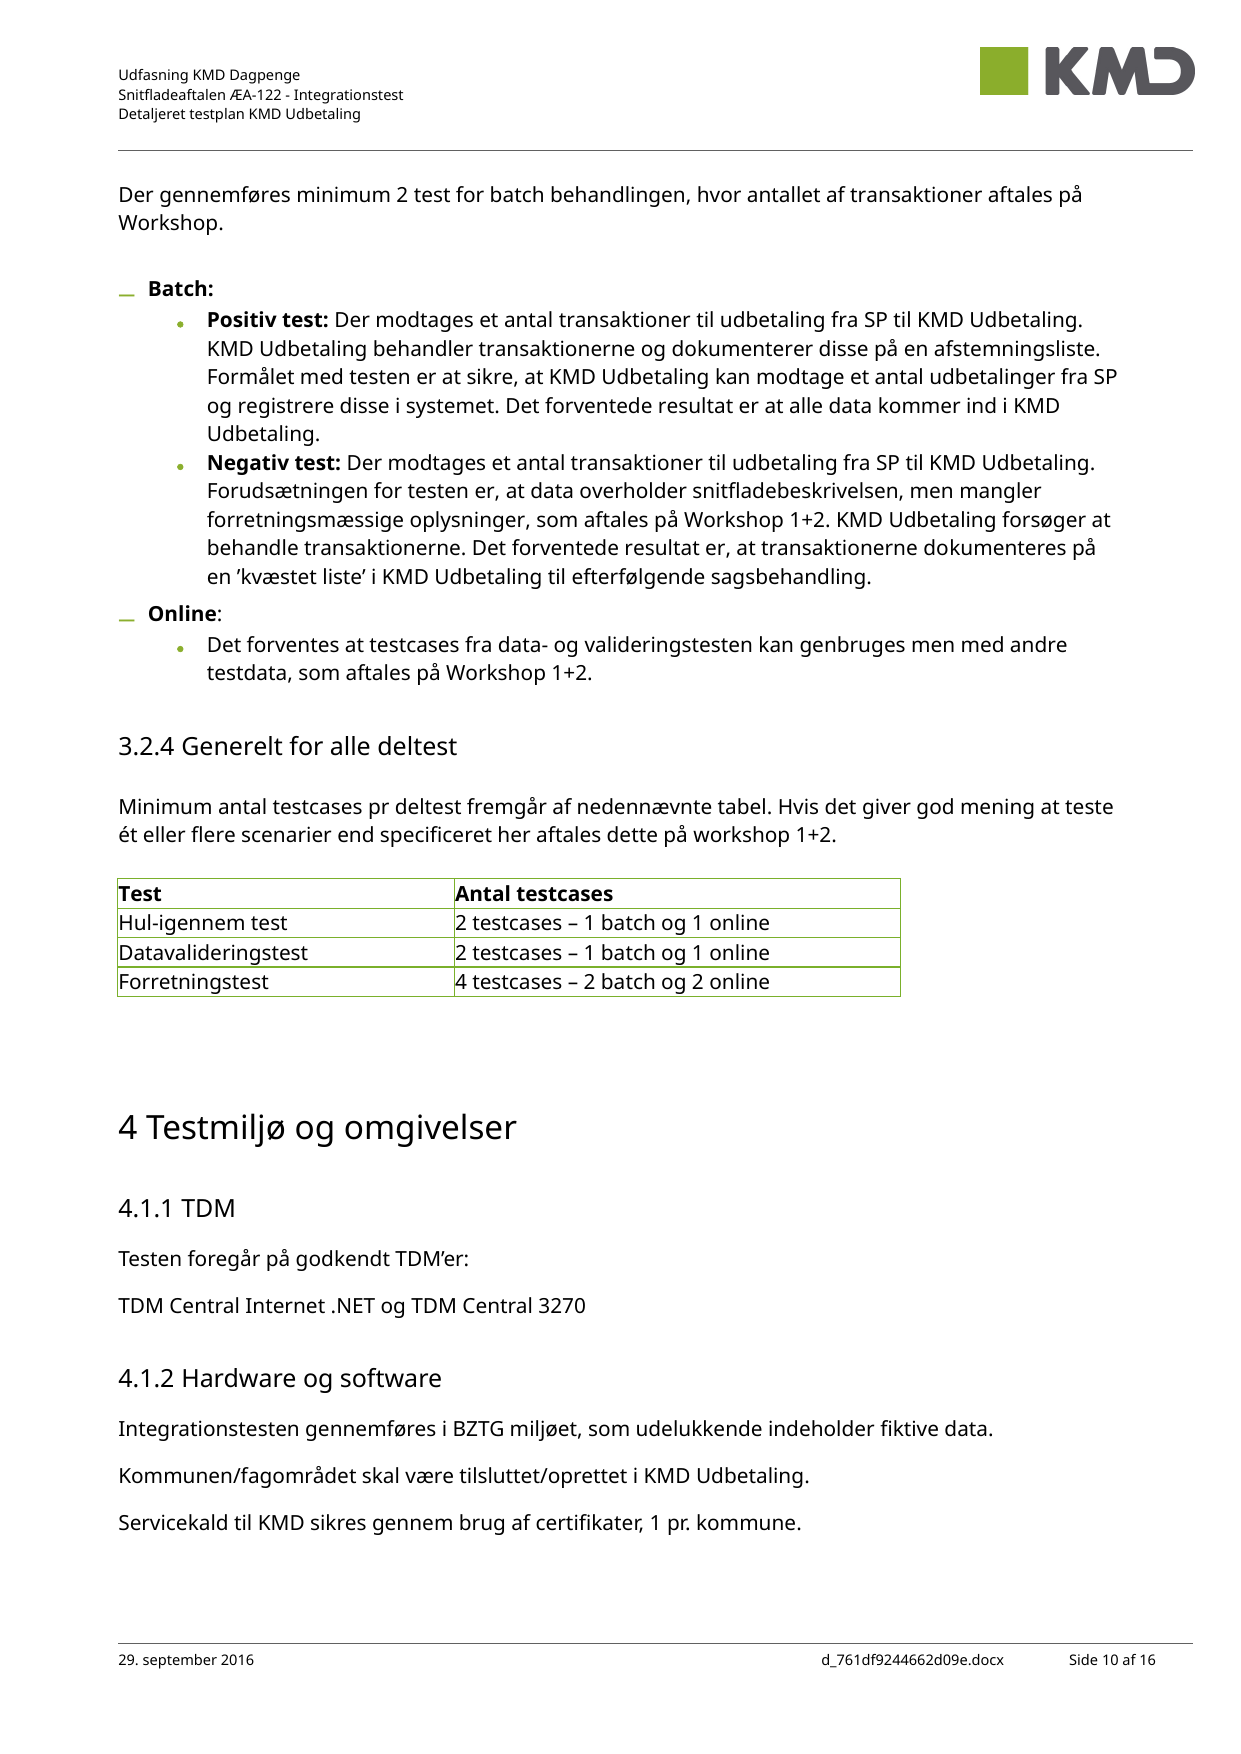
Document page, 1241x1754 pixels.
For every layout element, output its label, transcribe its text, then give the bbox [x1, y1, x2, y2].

list Det forventes at testcases fra data- og valideringstesten kan genbruges men med andre testdata, som aftales på Workshop 1+2. [177, 630, 1122, 687]
table_cell Hul-igennem test [118, 909, 454, 937]
table_cell Forretningstest [118, 968, 454, 996]
list Online: [118, 590, 1122, 630]
subtitle Generelt for alle deltest [118, 729, 1122, 763]
text Der gennemføres minimum 2 test for batch behandlingen, hvor antallet af transaktioner aftales på Workshop. [118, 180, 1122, 237]
subtitle Hardware og software [118, 1361, 1122, 1395]
table_cell 2 testcases – 1 batch og 1 online [455, 938, 900, 966]
text Servicekald til KMD sikres gennem brug af certifikater, 1 pr. kommune. [118, 1508, 1122, 1537]
table_cell 4 testcases – 2 batch og 2 online [455, 968, 900, 996]
list Negativ test: Der modtages et antal transaktioner til udbetaling fra SP til KMD Udbetaling. Forudsætningen for testen er, at data overholder snitfladebeskrivelsen, men mangler forretningsmæssige oplysninger, som aftales på Workshop 1+2. KMD Udbetaling forsøger at behandle transaktionerne. Det forventede resultat er, at transaktionerne dokumenteres på en ’kvæstet liste’ i KMD Udbetaling til efterfølgende sagsbehandling. [177, 448, 1122, 590]
table_cell 2 testcases – 1 batch og 1 online [455, 909, 900, 937]
text Minimum antal testcases pr deltest fremgår af nedennævnte tabel. Hvis det giver god mening at teste ét eller flere scenarier end specificeret her aftales dette på workshop 1+2. [118, 792, 1122, 849]
picture [980, 47, 1195, 95]
text Kommunen/fagområdet skal være tilsluttet/oprettet i KMD Udbetaling. [118, 1461, 1122, 1489]
table_header Test [118, 879, 454, 907]
list Positiv test: Der modtages et antal transaktioner til udbetaling fra SP til KMD Udbetaling. KMD Udbetaling behandler transaktionerne og dokumenterer disse på en afstemningsliste. Formålet med testen er at sikre, at KMD Udbetaling kan modtage et antal udbetalinger fra SP og registrere disse i systemet. Det forventede resultat er at alle data kommer ind i KMD Udbetaling. [177, 305, 1122, 448]
subtitle TDM [118, 1191, 1122, 1225]
subtitle Testmiljø og omgivelser [118, 1104, 1122, 1149]
list Batch: [118, 266, 1122, 305]
table_cell Datavalideringstest [118, 938, 454, 966]
table_header Antal testcases [455, 879, 900, 907]
text Testen foregår på godkendt TDM’er: [118, 1244, 1122, 1272]
text Integrationstesten gennemføres i BZTG miljøet, som udelukkende indeholder fiktive data. [118, 1414, 1122, 1442]
text TDM Central Internet .NET og TDM Central 3270 [118, 1291, 1122, 1319]
